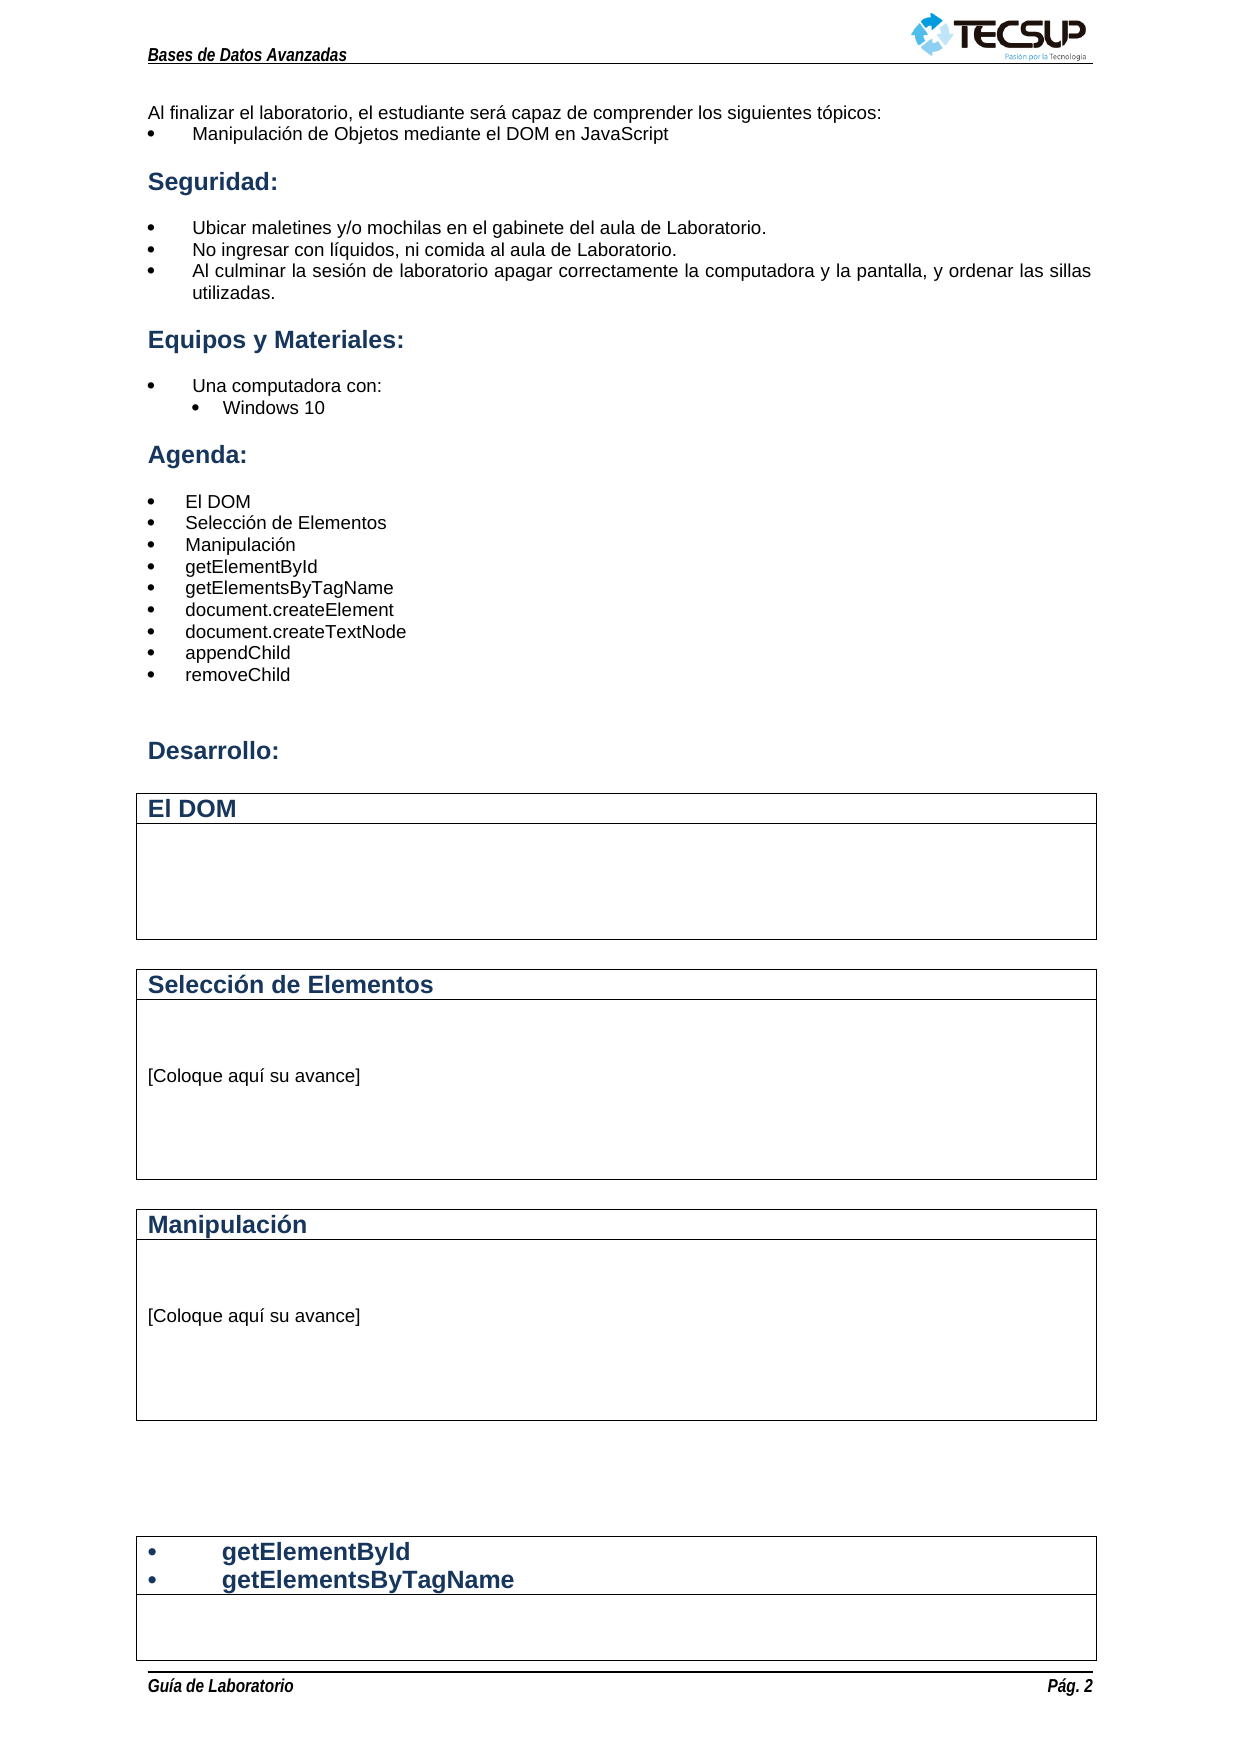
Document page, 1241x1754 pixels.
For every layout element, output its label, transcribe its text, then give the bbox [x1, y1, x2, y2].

list No ingresar con líquidos, ni comida al aula de Laboratorio. [148, 238, 1092, 260]
text Desarrollo: [148, 736, 1092, 764]
picture [910, 13, 1090, 63]
text Seguridad: [148, 166, 1092, 195]
list Una computadora con: [148, 375, 1092, 397]
list document.createElement [148, 599, 1092, 620]
list getElementsByTagName [148, 577, 1092, 599]
list Manipulación de Objetos mediante el DOM en JavaScript [148, 123, 1092, 145]
list El DOM [148, 490, 1092, 512]
table_header • getElementById • getElementsByTagName [137, 1537, 1096, 1594]
table_cell [137, 824, 1096, 939]
list Ubicar maletines y/o mochilas en el gabinete del aula de Laboratorio. [148, 217, 1092, 238]
list Al culminar la sesión de laboratorio apagar correctamente la computadora y la pantalla, y ordenar las sillas utilizadas. [148, 260, 1092, 303]
list document.createTextNode [148, 620, 1092, 642]
table_header El DOM [137, 794, 1096, 823]
list Manipulación [148, 534, 1092, 555]
table_cell [Coloque aquí su avance] [137, 1000, 1096, 1179]
list appendChild [148, 642, 1092, 664]
table_header Manipulación [137, 1210, 1096, 1239]
list Windows 10 [192, 397, 1092, 418]
text Agenda: [148, 440, 1092, 469]
table_header Selección de Elementos [137, 970, 1096, 999]
table_cell [Coloque aquí su avance] [137, 1240, 1096, 1420]
list getElementById [148, 555, 1092, 577]
text Equipos y Materiales: [148, 325, 1092, 354]
list removeChild [148, 664, 1092, 685]
text Al finalizar el laboratorio, el estudiante será capaz de comprender los siguientes tópicos: [148, 102, 1092, 123]
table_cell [137, 1595, 1096, 1660]
list Selección de Elementos [148, 512, 1092, 534]
